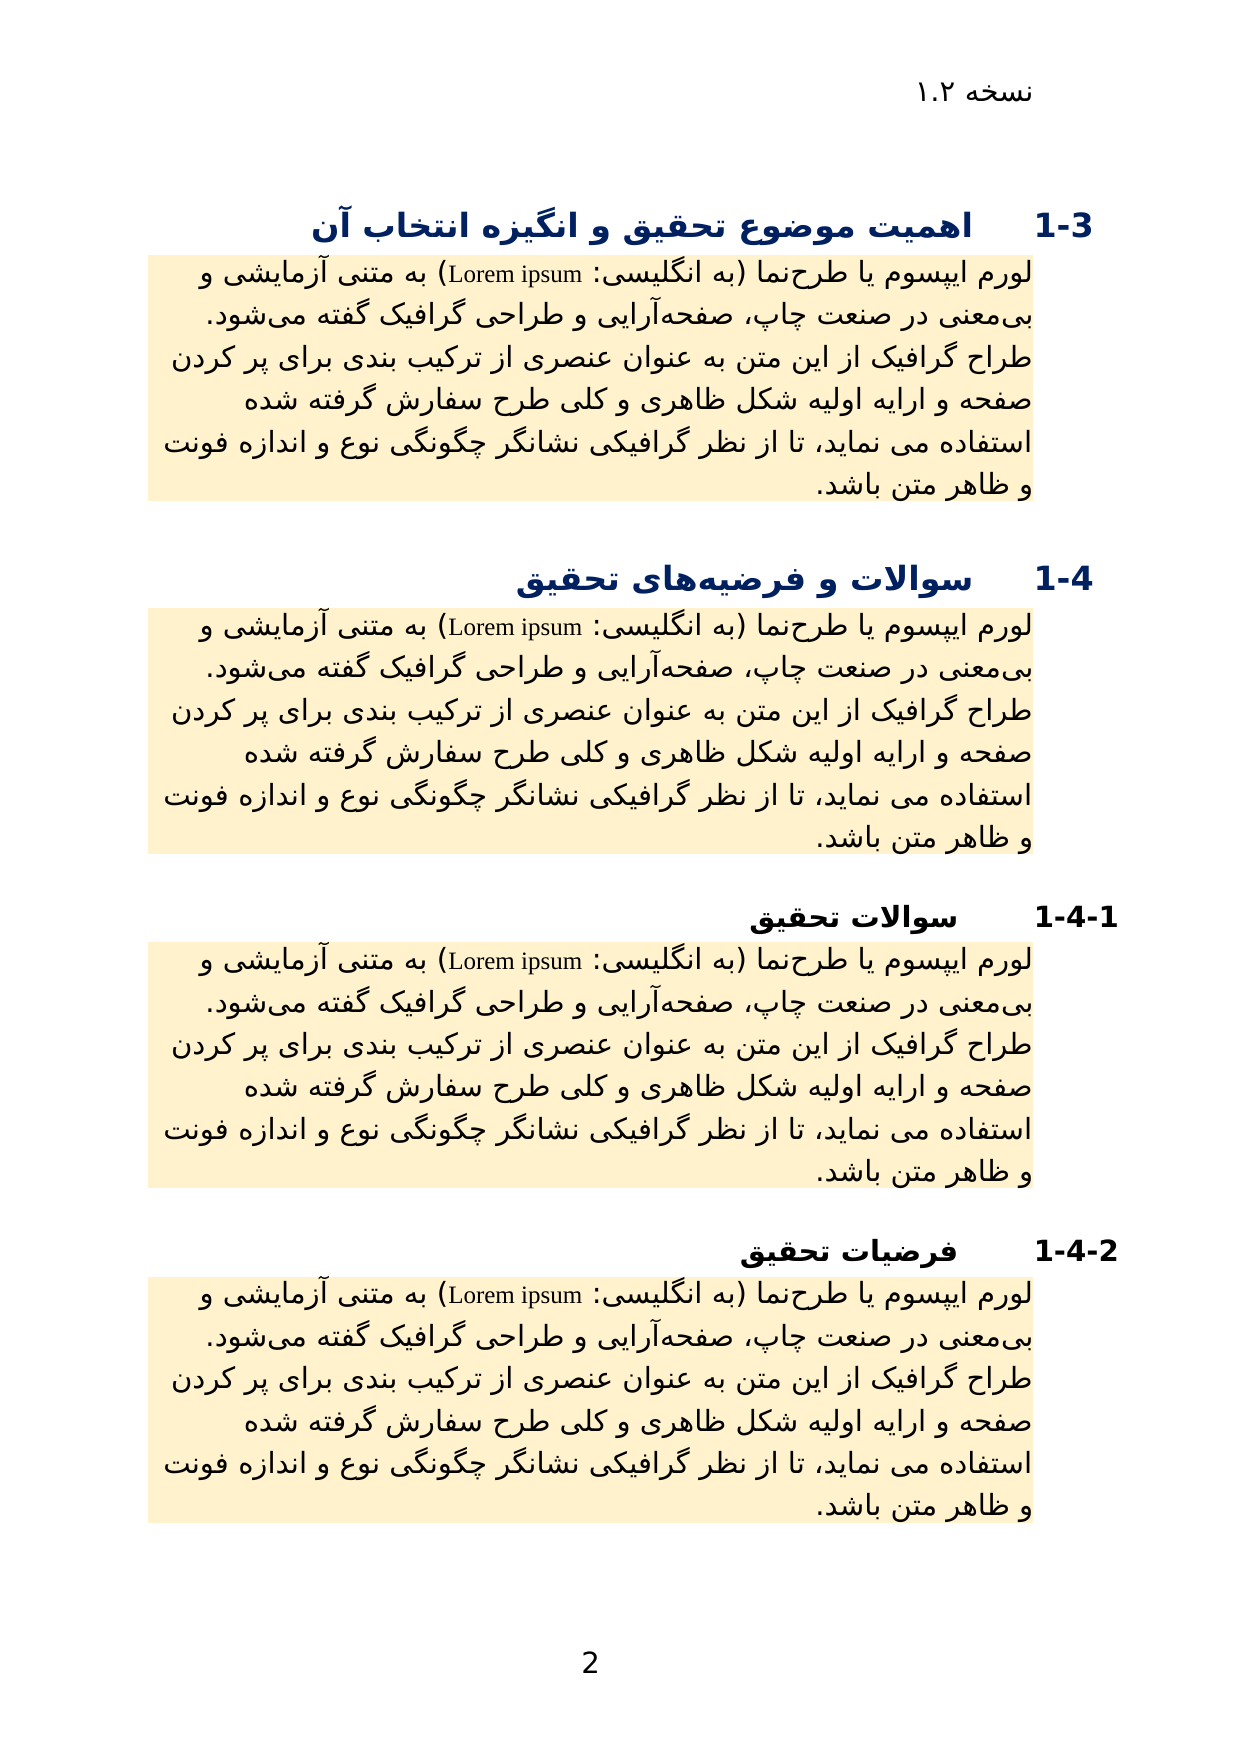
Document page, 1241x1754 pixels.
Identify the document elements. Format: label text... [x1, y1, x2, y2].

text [148, 1277, 1033, 1523]
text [148, 255, 1033, 501]
subtitle سوالات تحقیق [148, 900, 1033, 934]
subtitle اهمیت موضوع تحقیق و انگیزه انتخاب آن [148, 207, 1033, 246]
subtitle فرضیات تحقیق [148, 1234, 1033, 1268]
subtitle سوالات و فرضیه‌های تحقیق [148, 560, 1033, 598]
